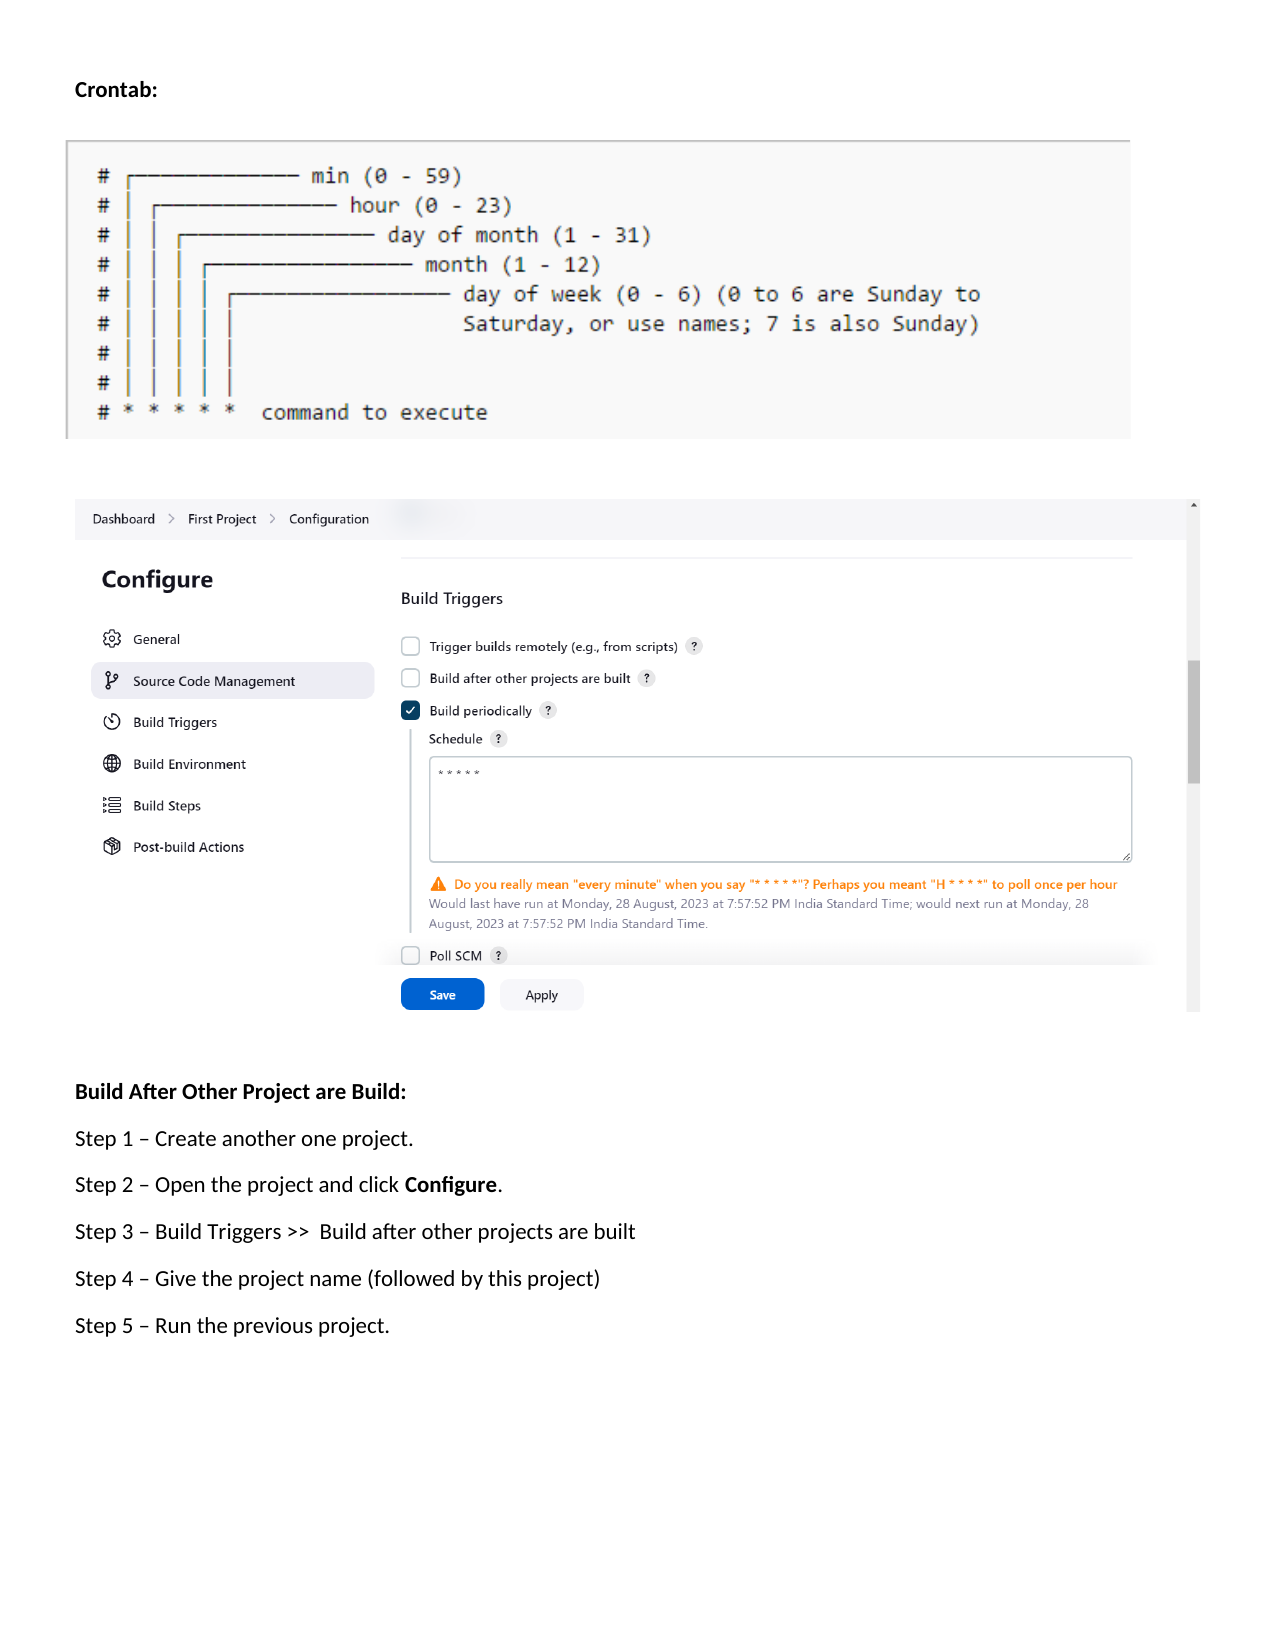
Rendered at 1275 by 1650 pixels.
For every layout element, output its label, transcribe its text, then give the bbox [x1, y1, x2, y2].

text Step 2 – Open the project and click Configure. [75, 1171, 1200, 1199]
text Step 4 – Give the project name (followed by this project) [75, 1264, 1200, 1292]
text Crontab: [75, 75, 1200, 103]
picture [75, 499, 1200, 1012]
picture [65, 140, 1130, 439]
text Build After Other Project are Build: [75, 1077, 1200, 1105]
text Step 1 – Create another one project. [75, 1124, 1200, 1152]
text Step 3 – Build Triggers >> Build after other projects are built [75, 1217, 1200, 1246]
text Step 5 – Run the previous project. [75, 1311, 1200, 1339]
